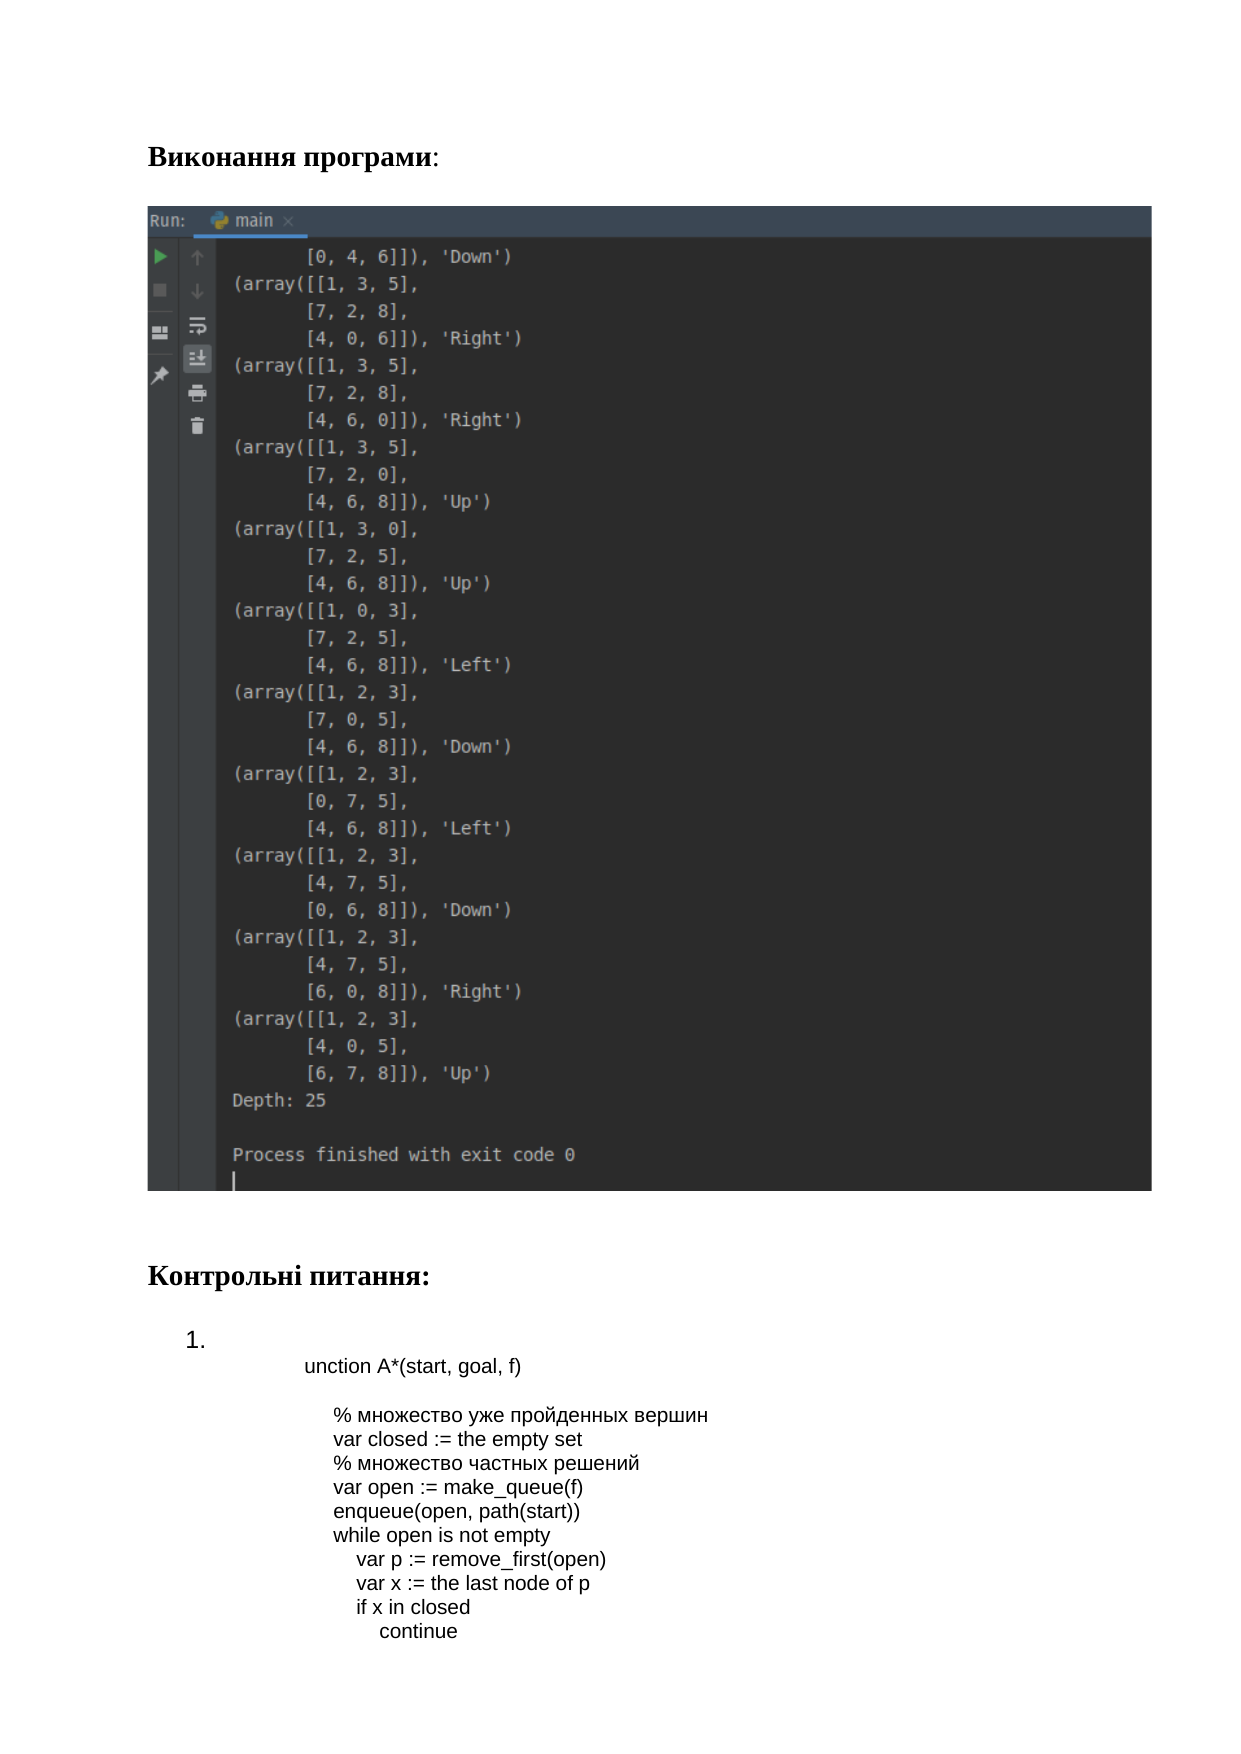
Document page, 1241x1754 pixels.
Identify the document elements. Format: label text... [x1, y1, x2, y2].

list var closed := the empty set [295, 1427, 1008, 1451]
list enqueue(open, path(start)) [295, 1499, 1008, 1523]
list if x in closed [295, 1594, 1008, 1618]
picture [147, 206, 1152, 1191]
text unction A*(start, goal, f) [295, 1354, 1008, 1378]
list var open := make_queue(f) [295, 1475, 1008, 1499]
text Виконання програми: [148, 139, 1152, 173]
list continue [295, 1618, 1008, 1642]
text Контрольні питання: [148, 1258, 1152, 1292]
list var p := remove_first(open) [295, 1547, 1008, 1571]
list var x := the last node of p [295, 1571, 1008, 1594]
list % множество частных решений [295, 1451, 1008, 1475]
list while open is not empty [295, 1523, 1008, 1547]
list % множество уже пройденных вершин [295, 1403, 1008, 1427]
